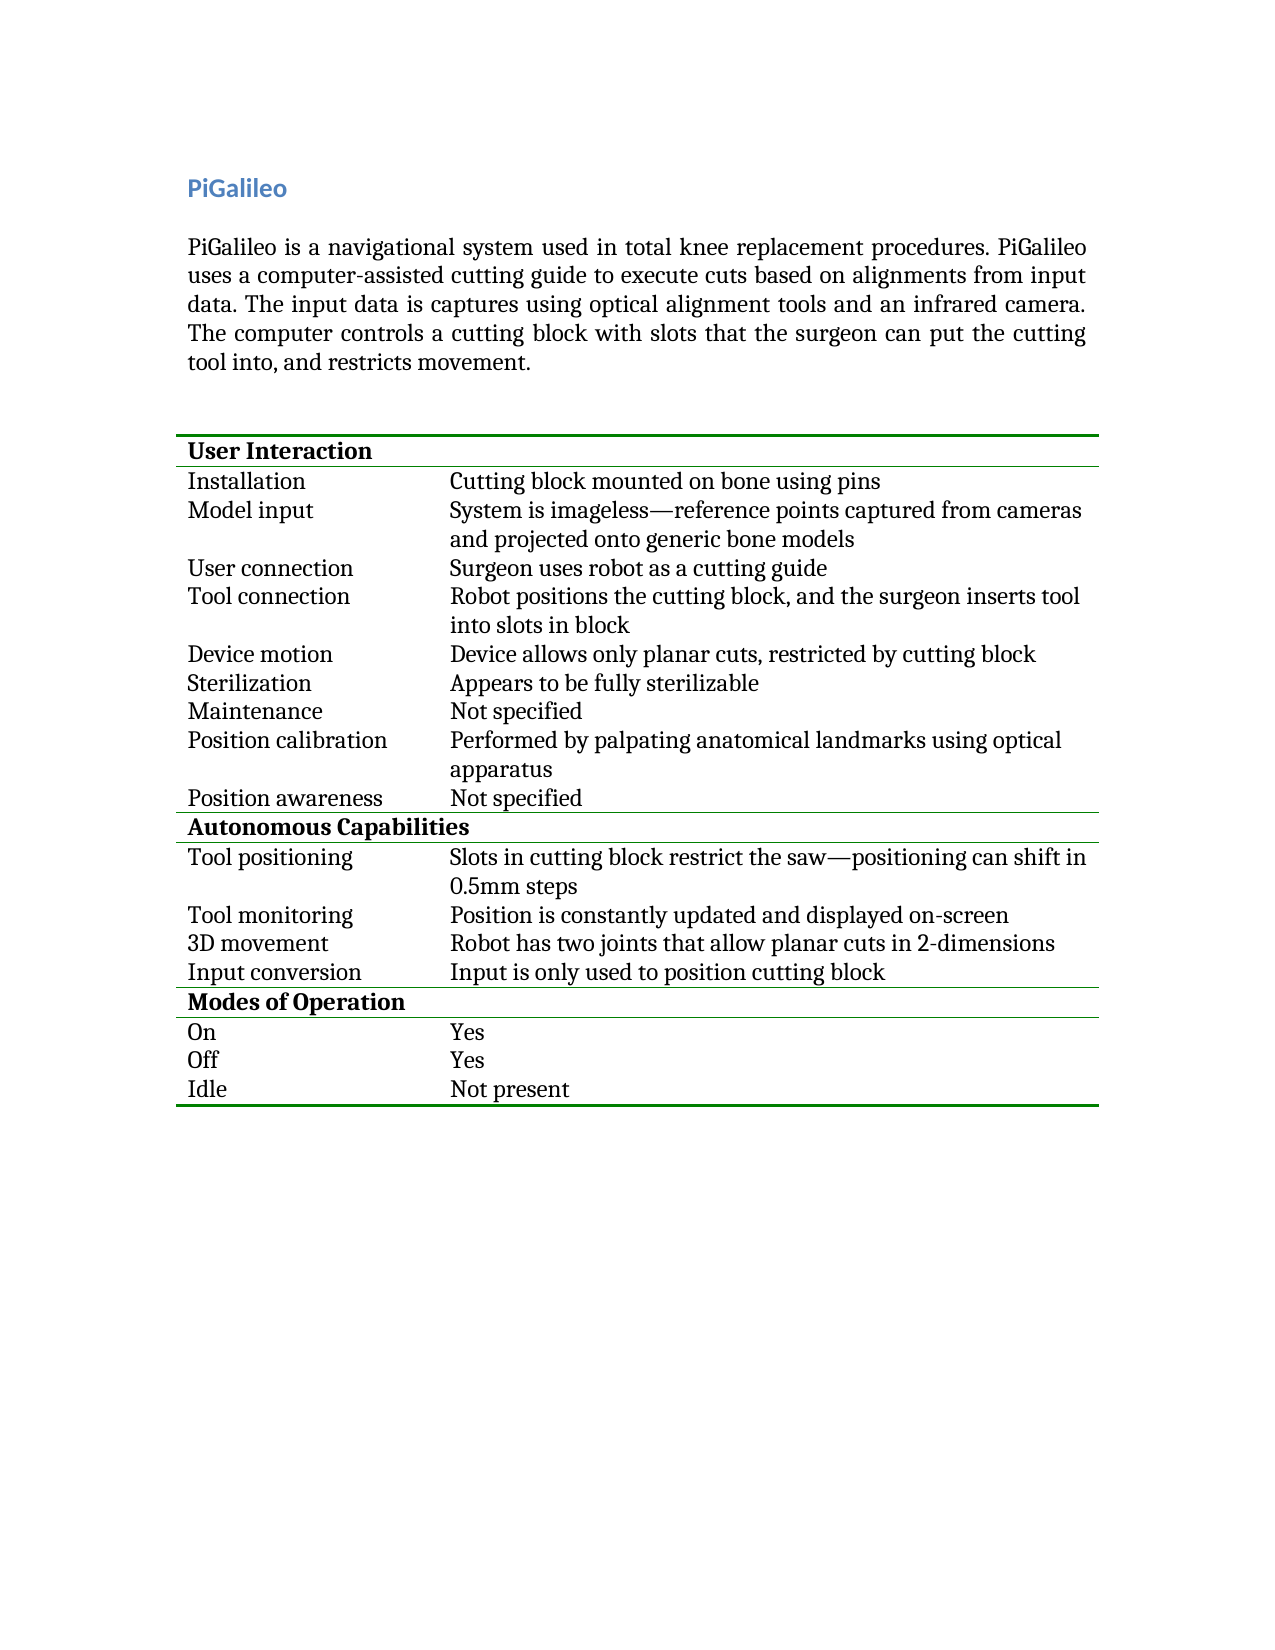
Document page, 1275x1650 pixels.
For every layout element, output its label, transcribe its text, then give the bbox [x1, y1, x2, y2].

table_cell Model input [176, 496, 438, 553]
table_header User Interaction [176, 437, 1099, 466]
table_cell System is imageless—reference points captured from cameras and projected onto generic bone models [439, 496, 1099, 553]
table_cell Input conversion [176, 958, 438, 987]
table_cell Not present [439, 1075, 1099, 1104]
table_cell Idle [176, 1075, 438, 1104]
table_cell User connection [176, 554, 438, 582]
table_cell Device motion [176, 640, 438, 668]
table_cell Position is constantly updated and displayed on-screen [439, 901, 1099, 929]
subtitle PiGalileo [187, 171, 1087, 204]
table_cell Surgeon uses robot as a cutting guide [439, 554, 1099, 582]
table_cell Modes of Operation [176, 988, 1099, 1017]
table_cell Yes [439, 1018, 1099, 1046]
table_cell Not specified [439, 784, 1099, 812]
table_cell Performed by palpating anatomical landmarks using optical apparatus [439, 726, 1099, 783]
table_cell Not specified [439, 697, 1099, 726]
table_cell Device allows only planar cuts, restricted by cutting block [439, 640, 1099, 668]
table_cell Installation [176, 467, 438, 496]
table_cell Sterilization [176, 669, 438, 697]
table_cell Off [176, 1046, 438, 1075]
table_cell Position awareness [176, 784, 438, 812]
table_cell Appears to be fully sterilizable [439, 669, 1099, 697]
table_cell Tool positioning [176, 843, 438, 901]
table_cell Robot has two joints that allow planar cuts in 2-dimensions [439, 929, 1099, 958]
table_cell Slots in cutting block restrict the saw—positioning can shift in 0.5mm steps [439, 843, 1099, 901]
table_cell Autonomous Capabilities [176, 813, 1099, 842]
table_cell Maintenance [176, 697, 438, 726]
table_cell Tool connection [176, 582, 438, 640]
table_cell Input is only used to position cutting block [439, 958, 1099, 987]
table_cell On [176, 1018, 438, 1046]
table_cell Position calibration [176, 726, 438, 783]
table_cell Robot positions the cutting block, and the surgeon inserts tool into slots in block [439, 582, 1099, 640]
table_cell Yes [439, 1046, 1099, 1075]
table_cell 3D movement [176, 929, 438, 958]
text PiGalileo is a navigational system used in total knee replacement procedures. PiGalileo uses a computer-assisted cutting guide to execute cuts based on alignments from input data. The input data is captures using optical alignment tools and an infrared camera. The computer controls a cutting block with slots that the surgeon can put the cutting tool into, and restricts movement. [187, 233, 1087, 376]
table_cell Cutting block mounted on bone using pins [439, 467, 1099, 496]
table_cell Tool monitoring [176, 901, 438, 929]
